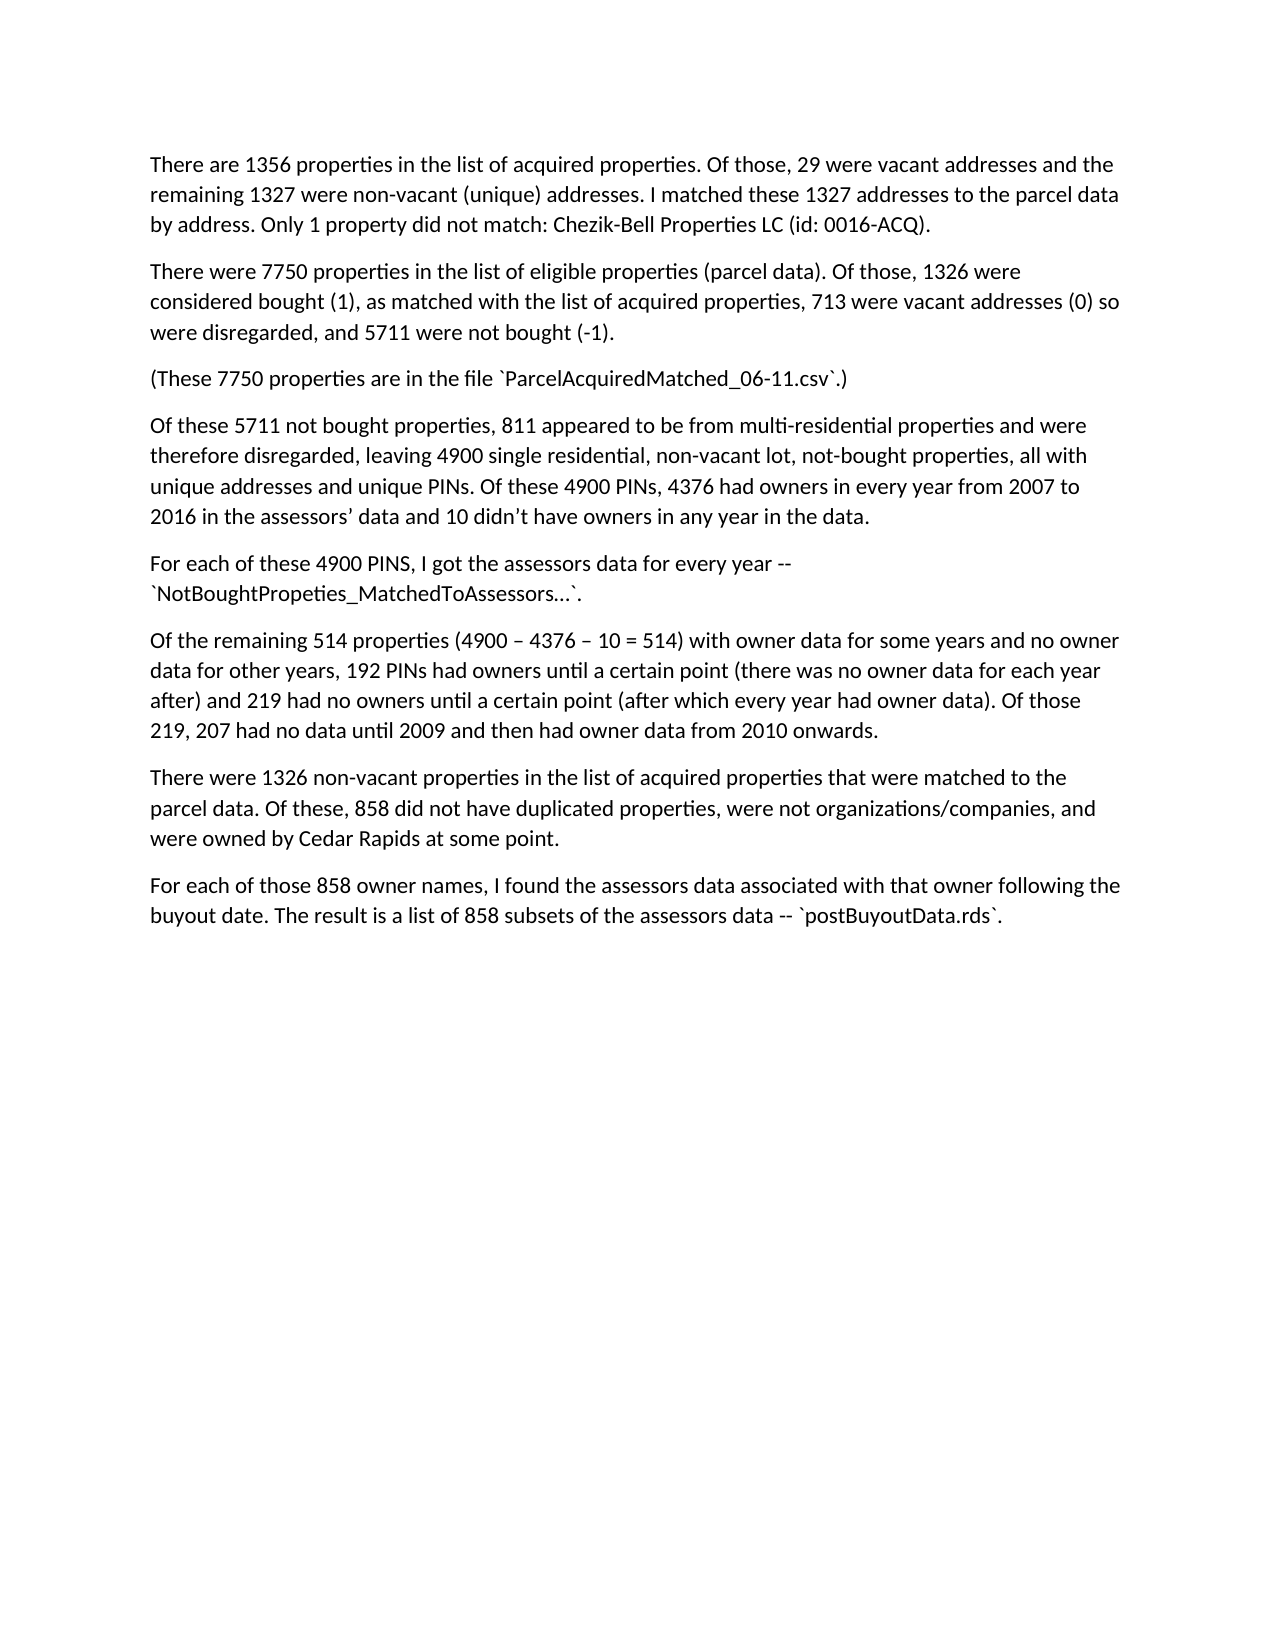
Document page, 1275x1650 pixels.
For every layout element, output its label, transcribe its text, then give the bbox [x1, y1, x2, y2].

text Of these 5711 not bought properties, 811 appeared to be from multi-residential properties and were therefore disregarded, leaving 4900 single residential, non-vacant lot, not-bought properties, all with unique addresses and unique PINs. Of these 4900 PINs, 4376 had owners in every year from 2007 to 2016 in the assessors’ data and 10 didn’t have owners in any year in the data. [150, 411, 1125, 530]
text There are 1356 properties in the list of acquired properties. Of those, 29 were vacant addresses and the remaining 1327 were non-vacant (unique) addresses. I matched these 1327 addresses to the parcel data by address. Only 1 property did not match: Chezik-Bell Properties LC (id: 0016-ACQ). [150, 150, 1125, 238]
text For each of these 4900 PINS, I got the assessors data for every year -- `NotBoughtPropeties_MatchedToAssessors…`. [150, 549, 1125, 607]
text Of the remaining 514 properties (4900 – 4376 – 10 = 514) with owner data for some years and no owner data for other years, 192 PINs had owners until a certain point (there was no owner data for each year after) and 219 had no owners until a certain point (after which every year had owner data). Of those 219, 207 had no data until 2009 and then had owner data from 2010 onwards. [150, 626, 1125, 745]
text There were 7750 properties in the list of eligible properties (parcel data). Of those, 1326 were considered bought (1), as matched with the list of acquired properties, 713 were vacant addresses (0) so were disregarded, and 5711 were not bought (-1). [150, 257, 1125, 346]
text There were 1326 non-vacant properties in the list of acquired properties that were matched to the parcel data. Of these, 858 did not have duplicated properties, were not organizations/companies, and were owned by Cedar Rapids at some point. [150, 763, 1125, 852]
text (These 7750 properties are in the file `ParcelAcquiredMatched_06-11.csv`.) [150, 364, 1125, 393]
text For each of those 858 owner names, I found the assessors data associated with that owner following the buyout date. The result is a list of 858 subsets of the assessors data -- `postBuyoutData.rds`. [150, 871, 1125, 929]
